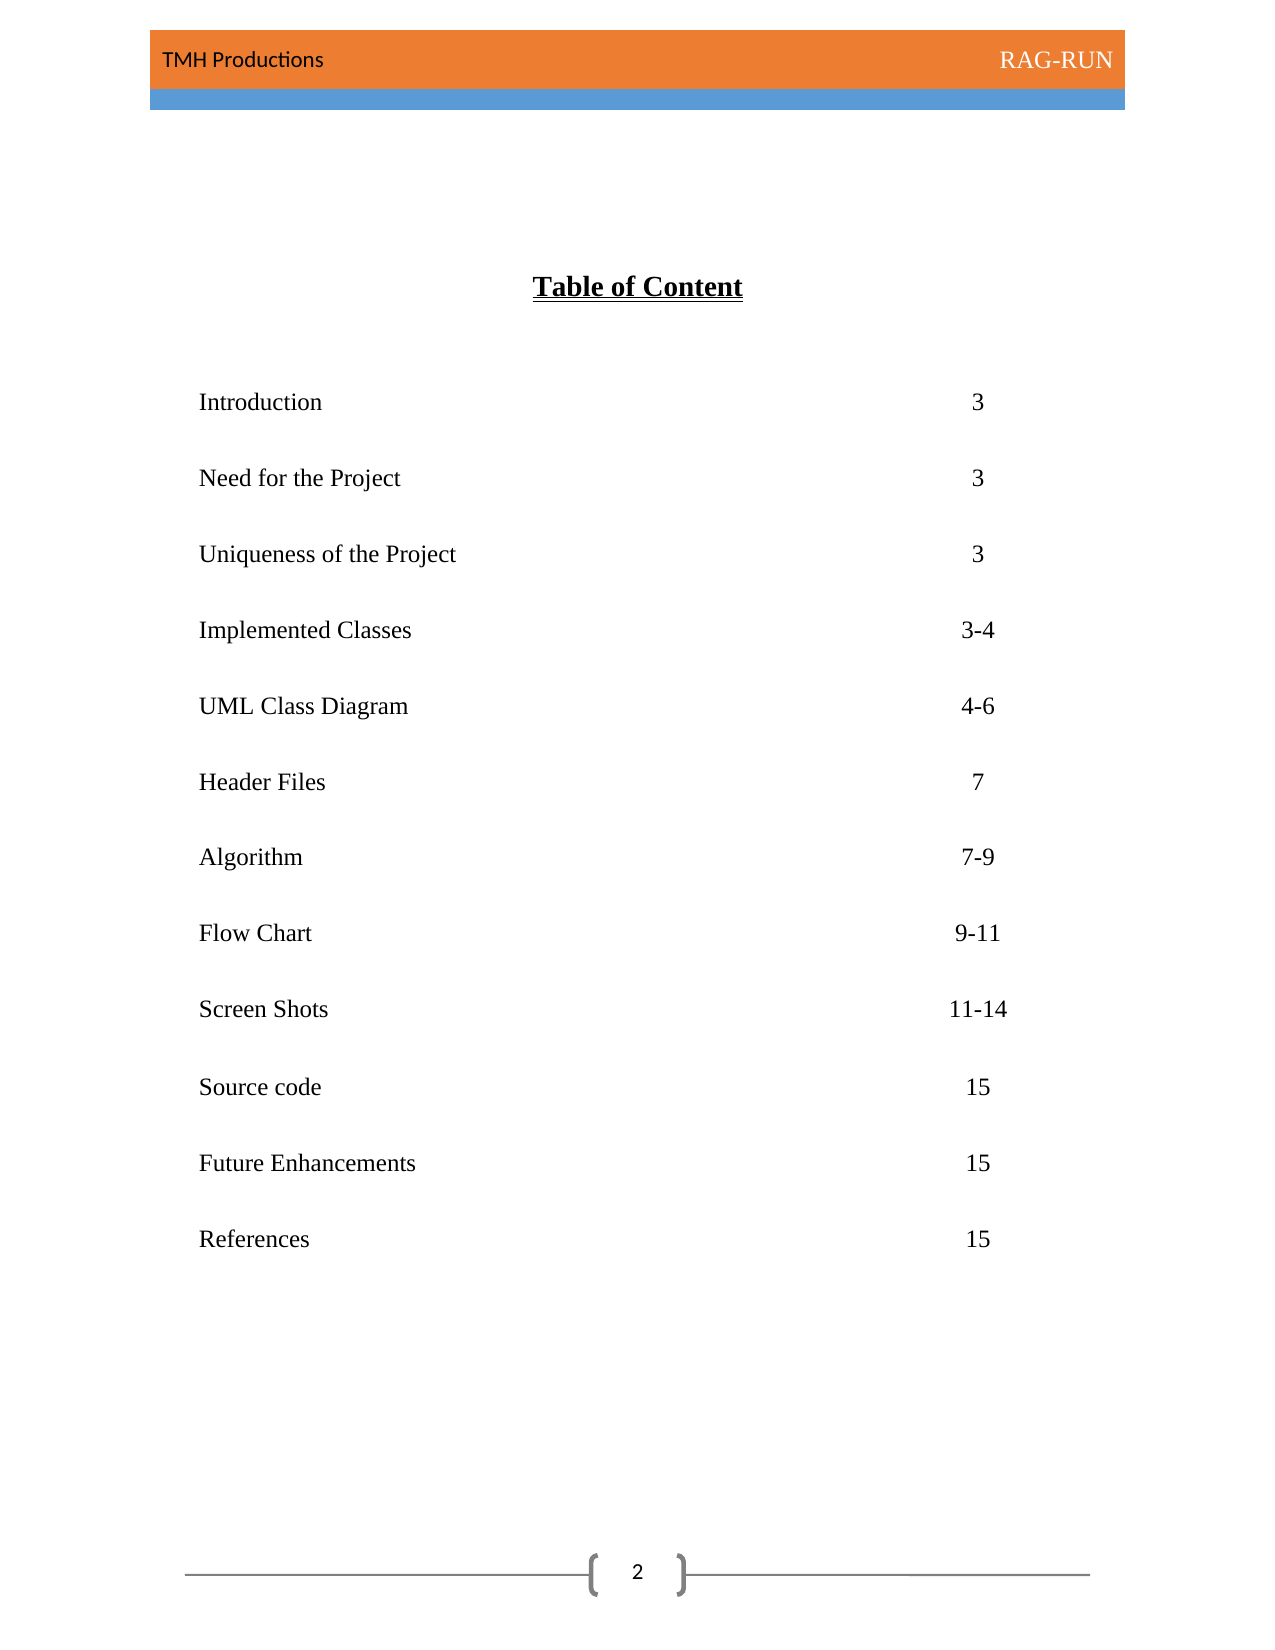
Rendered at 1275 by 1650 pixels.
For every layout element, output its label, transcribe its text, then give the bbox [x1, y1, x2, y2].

table_cell 15 [831, 1148, 1125, 1224]
table_cell Need for the Project [188, 463, 831, 539]
text Table of Content [150, 269, 1125, 302]
table_header 3 [831, 388, 1125, 463]
table_cell 7 [831, 767, 1125, 842]
table_cell Header Files [188, 767, 831, 842]
table_cell 7-9 [831, 843, 1125, 918]
table_cell 3 [831, 463, 1125, 539]
table_cell Future Enhancements [188, 1148, 831, 1224]
table_cell UML Class Diagram [188, 691, 831, 767]
table_cell 3 [831, 539, 1125, 615]
table_header Introduction [188, 388, 831, 463]
table_cell 9-11 [831, 918, 1125, 994]
table_cell 3-4 [831, 615, 1125, 691]
table_cell Screen Shots Source code [188, 994, 831, 1148]
table_cell Algorithm [188, 843, 831, 918]
table_cell Uniqueness of the Project [188, 539, 831, 615]
table_cell Flow Chart [188, 918, 831, 994]
table_cell References [188, 1224, 831, 1300]
table_cell 11-14 15 [831, 994, 1125, 1148]
table_cell 15 [831, 1224, 1125, 1300]
table_cell 4-6 [831, 691, 1125, 767]
table_cell Implemented Classes [188, 615, 831, 691]
